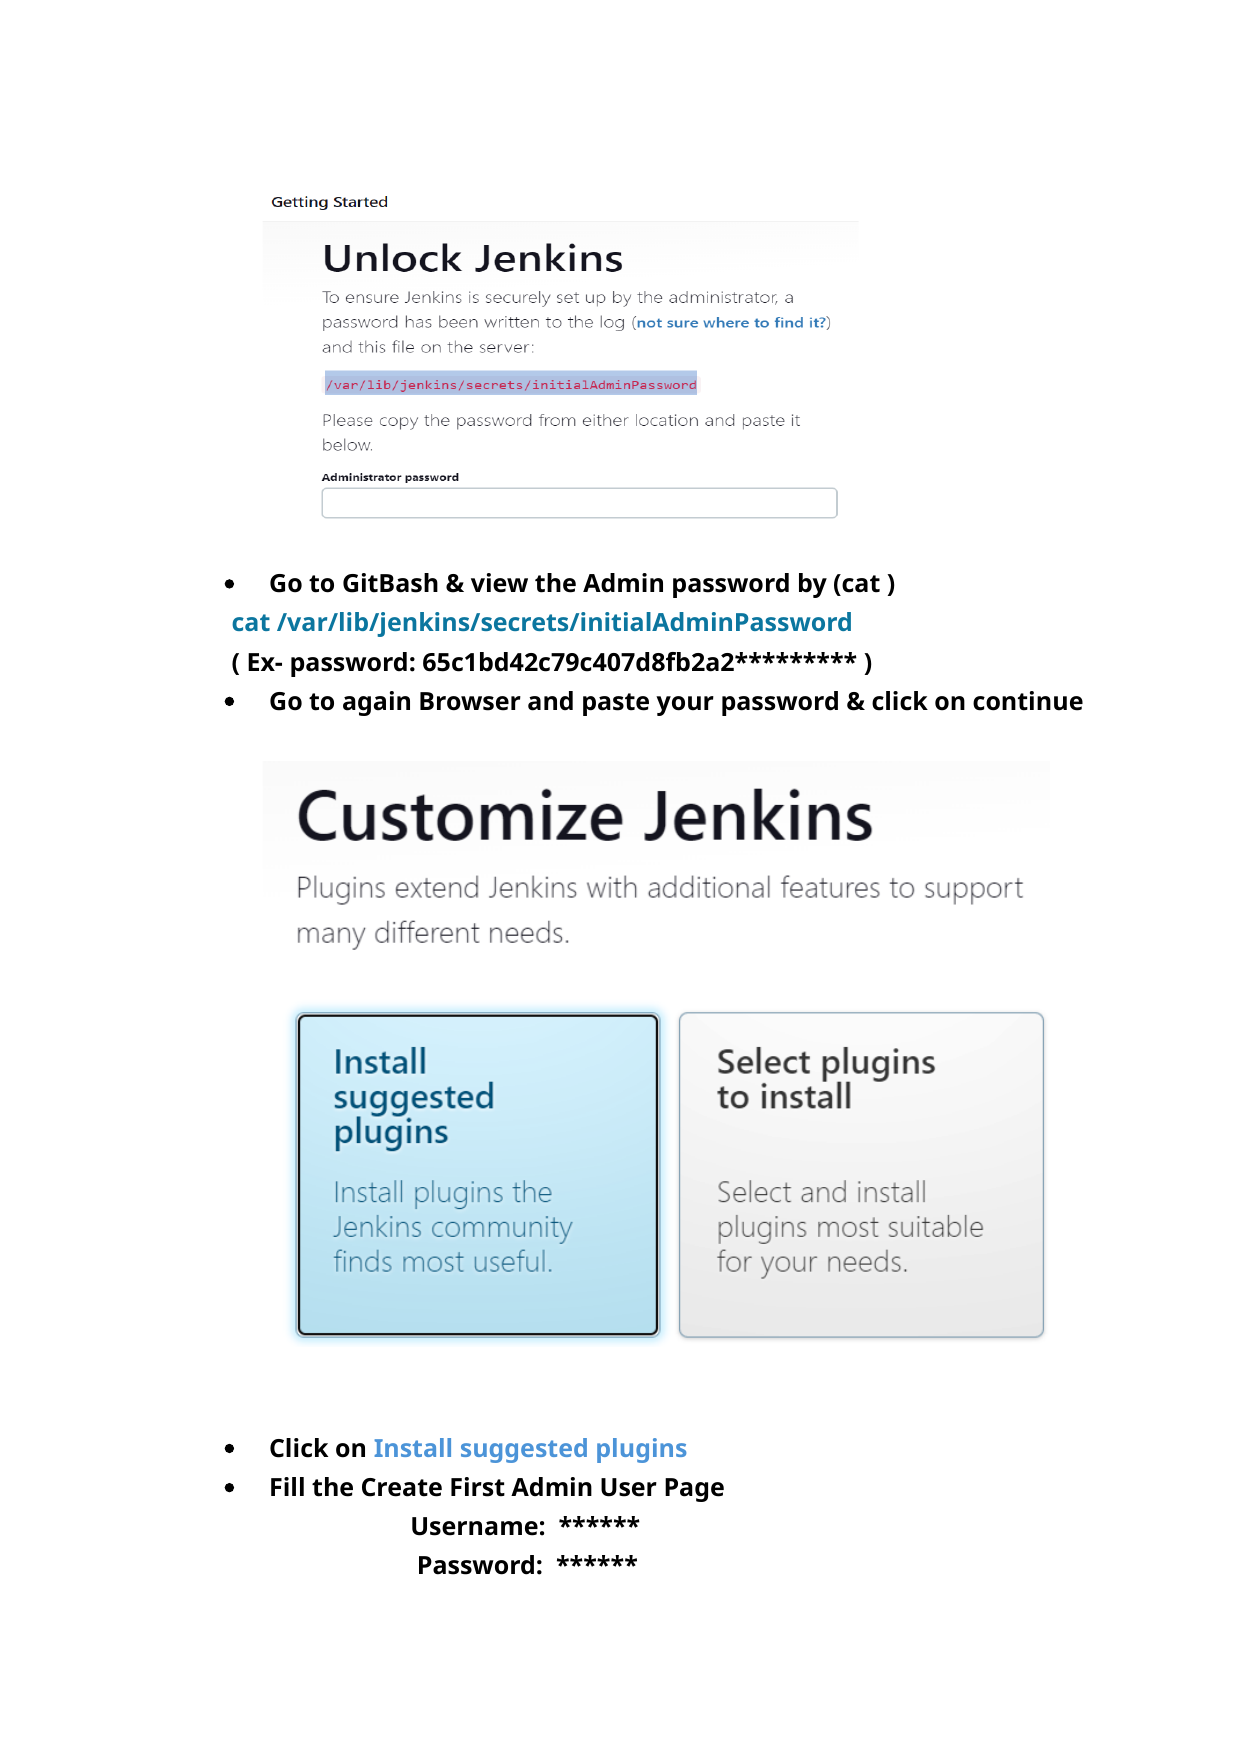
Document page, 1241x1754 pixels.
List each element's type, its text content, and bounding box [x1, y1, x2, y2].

list cat /var/lib/jenkins/secrets/initialAdminPassword [225, 605, 1090, 639]
list Go to again Browser and paste your password & click on continue [225, 683, 1090, 717]
picture [262, 189, 859, 522]
list Fill the Create First Admin User Page [225, 1469, 1090, 1504]
list Go to GitBash & view the Admin password by (cat ) [225, 566, 1090, 600]
picture [262, 761, 1050, 1347]
list Username: ****** [225, 1509, 1090, 1543]
list ( Ex- password: 65c1bd42c79c407d8fb2a2********* ) [225, 644, 1090, 678]
list Password: ****** [225, 1548, 1090, 1582]
list Click on Install suggested plugins [225, 1430, 1090, 1464]
